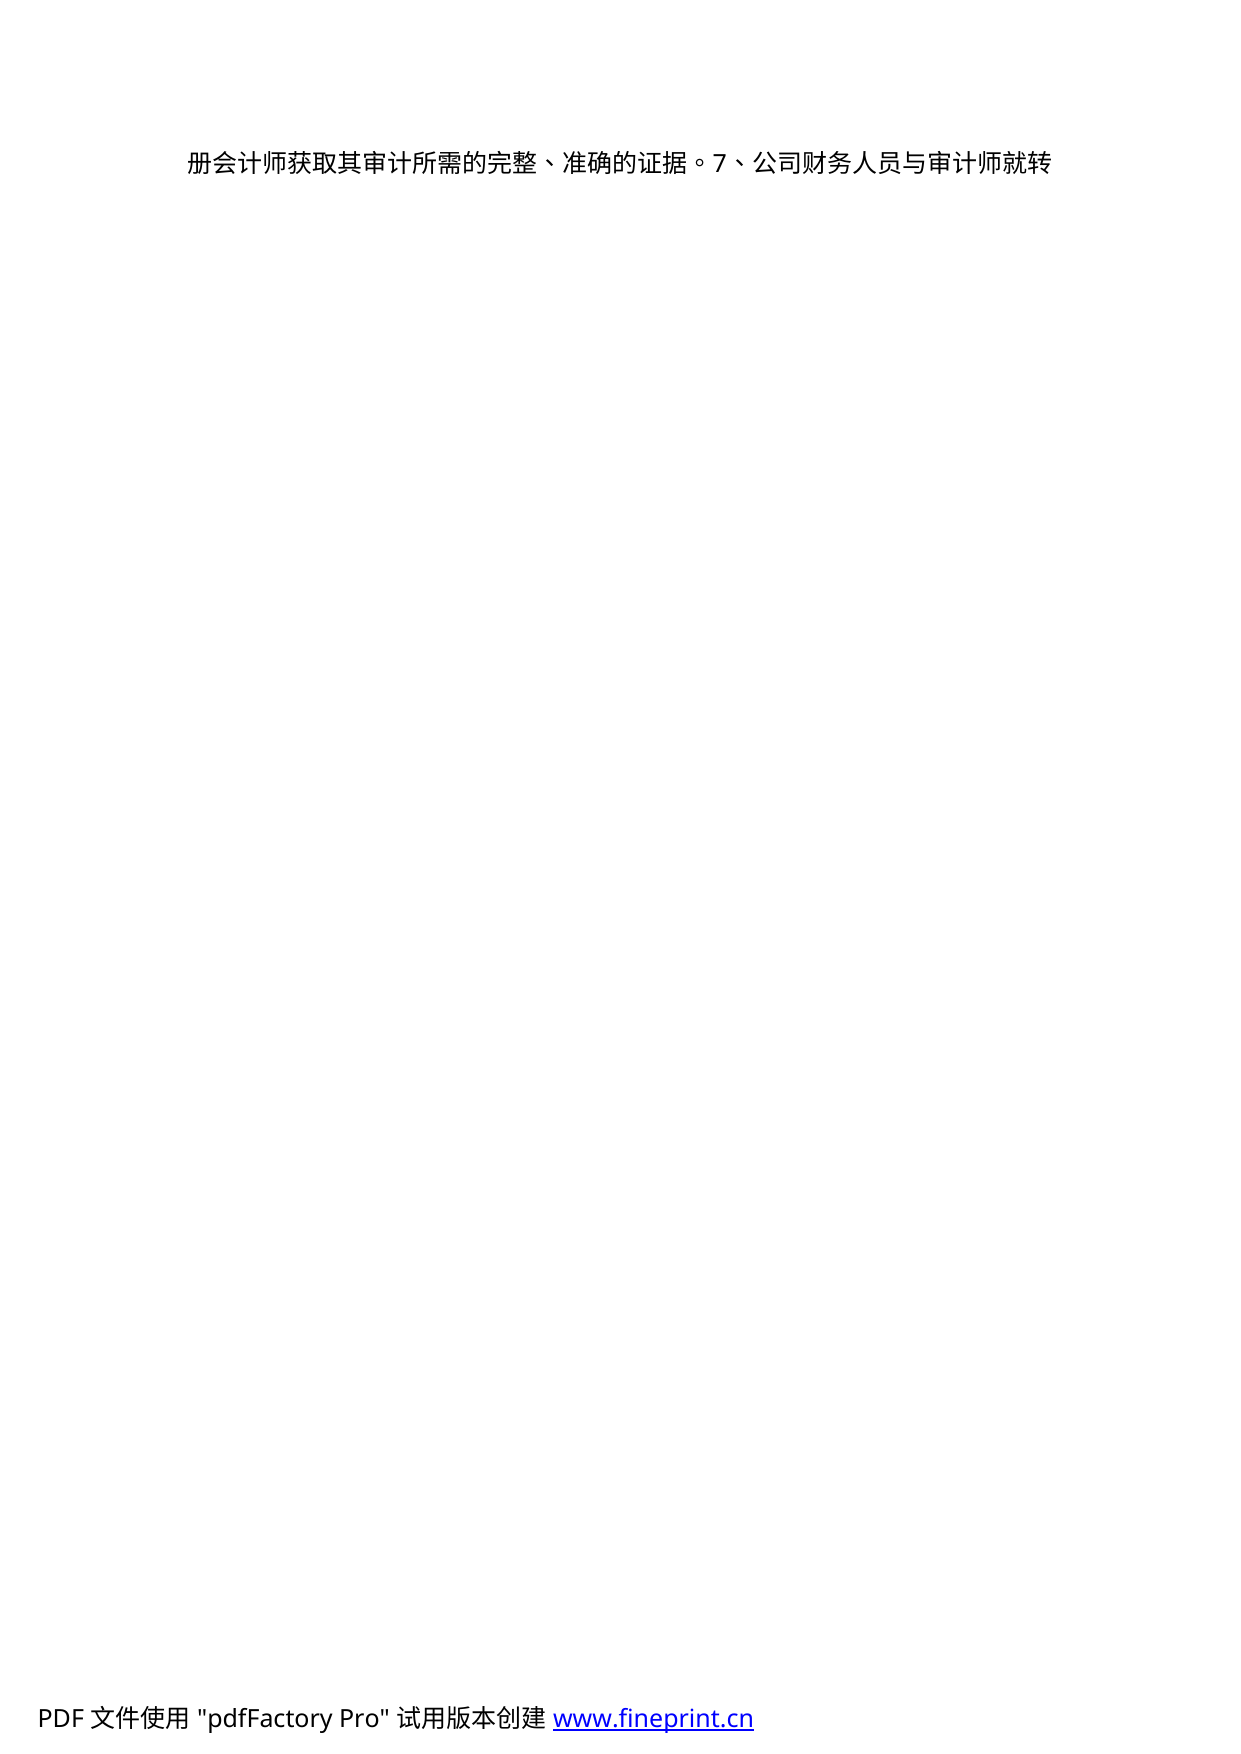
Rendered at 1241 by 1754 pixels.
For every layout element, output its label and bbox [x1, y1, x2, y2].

text [187, 146, 1065, 180]
